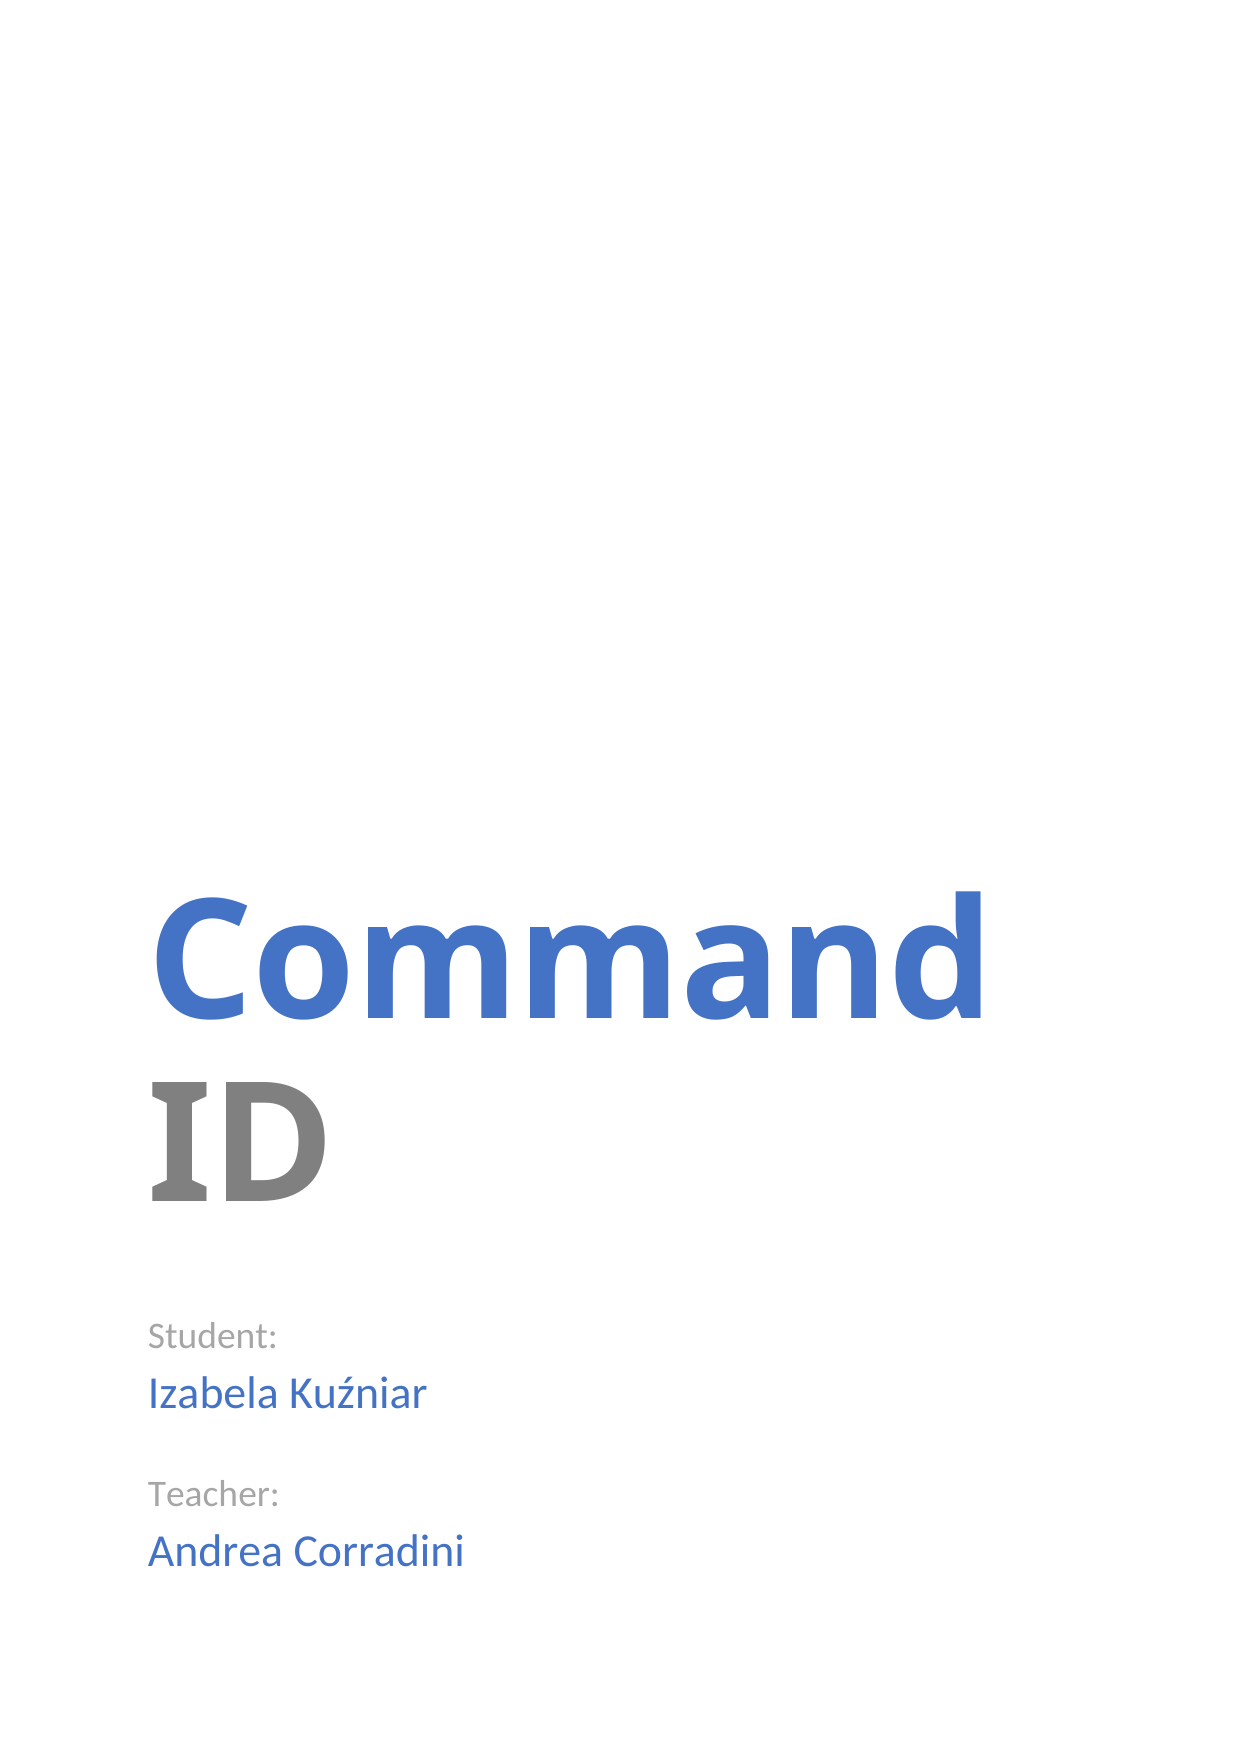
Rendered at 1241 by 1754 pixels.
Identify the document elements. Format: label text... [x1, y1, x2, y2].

text Andrea Corradini [148, 1522, 1093, 1578]
title Command ID [148, 864, 1093, 1250]
text Izabela Kuźniar [148, 1364, 1093, 1420]
